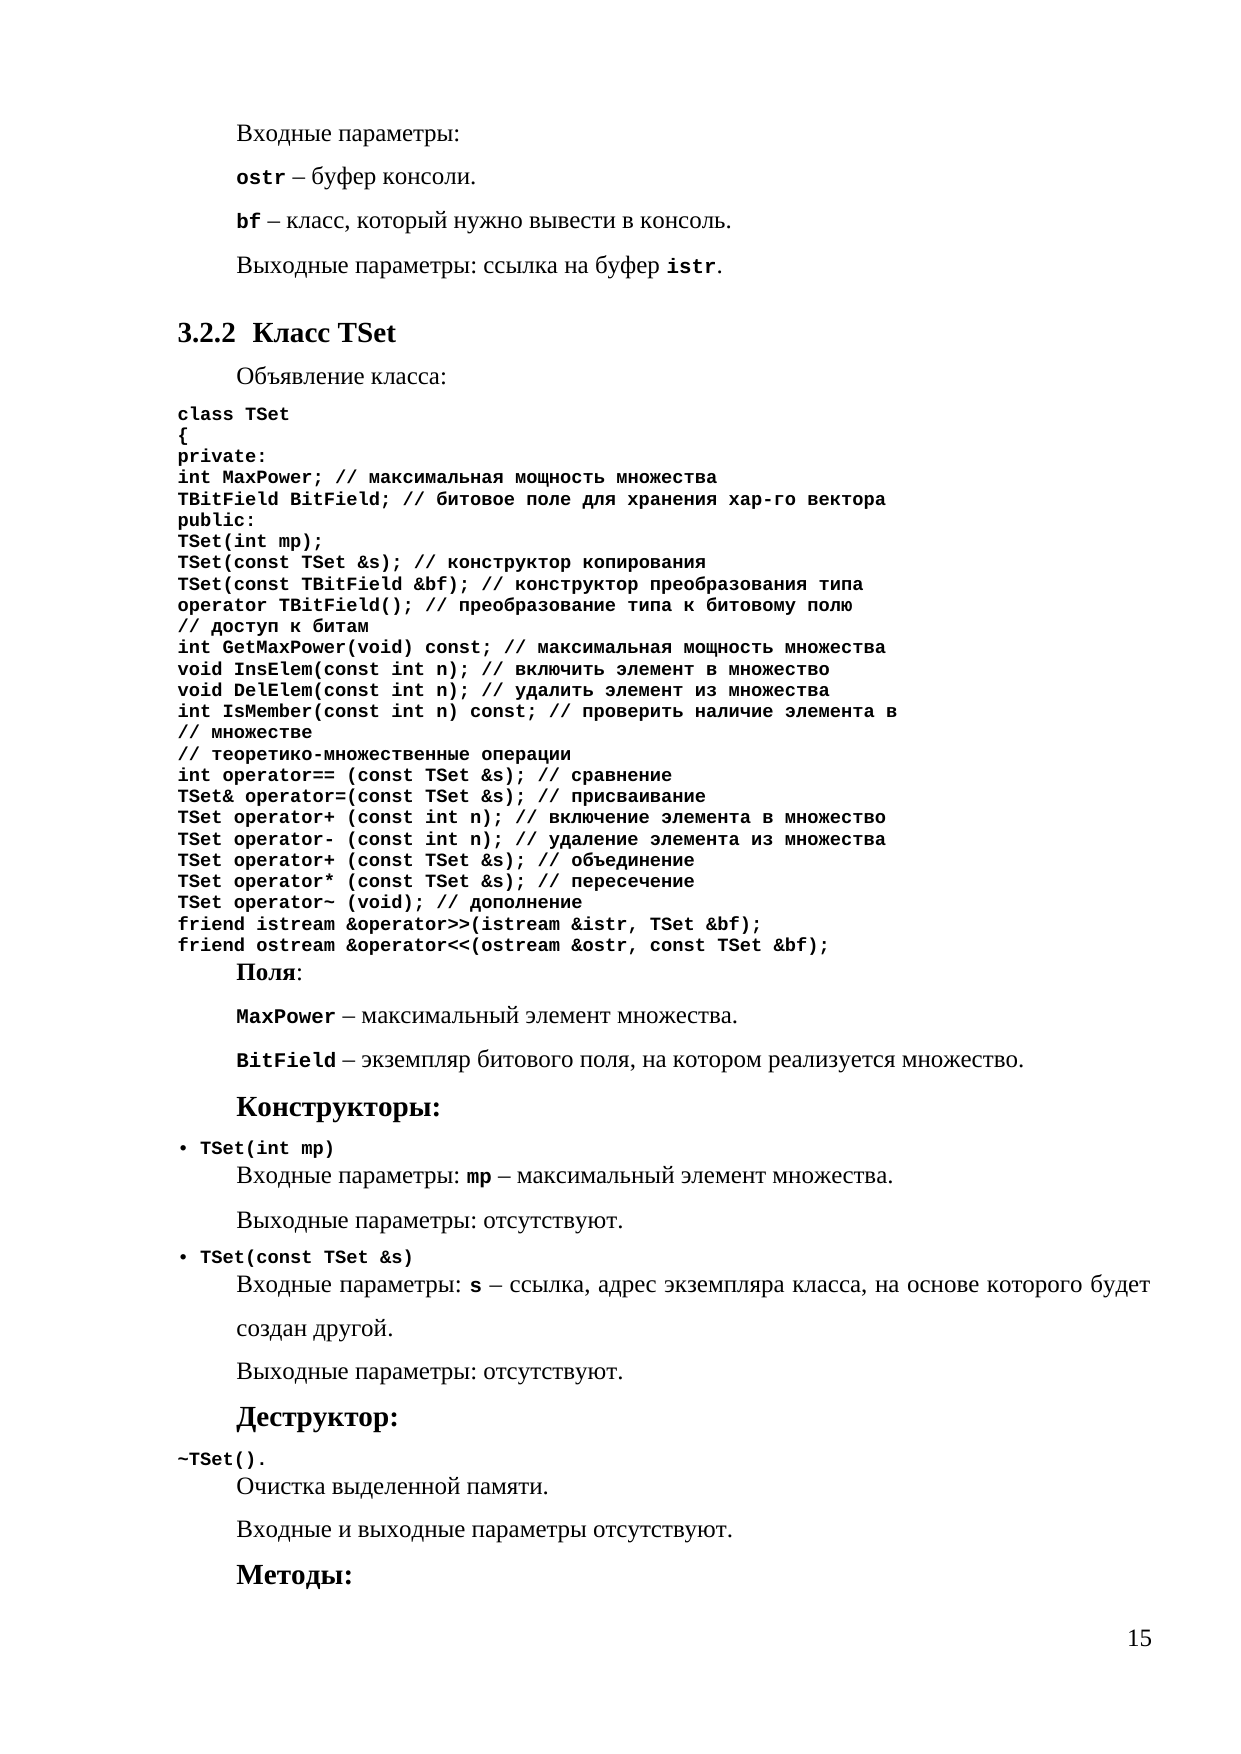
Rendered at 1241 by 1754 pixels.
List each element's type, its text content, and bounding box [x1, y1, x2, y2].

text Конструкторы: [177, 1089, 1152, 1122]
text • TSet(int mp) [177, 1139, 1152, 1160]
text Входные параметры: mp – максимальный элемент множества. [177, 1160, 1152, 1190]
text Выходные параметры: отсутствуют. [177, 1205, 1152, 1233]
text TSet(int mp); [177, 532, 1152, 553]
text TSet operator* (const TSet &s); // пересечение [177, 872, 1152, 893]
text TSet(const TSet &s); // конструктор копирования [177, 553, 1152, 574]
text TSet operator+ (const int n); // включение элемента в множество [177, 808, 1152, 829]
text Входные параметры: [177, 118, 1152, 147]
text TBitField BitField; // битовое поле для хранения хар-го вектора [177, 489, 1152, 511]
text TSet(const TBitField &bf); // конструктор преобразования типа [177, 574, 1152, 596]
text • TSet(const TSet &s) [177, 1248, 1152, 1269]
text MaxPower – максимальный элемент множества. [177, 1000, 1152, 1029]
text public: [177, 511, 1152, 532]
text bf – класс, который нужно вывести в консоль. [177, 206, 1152, 235]
text class TSet [177, 404, 1152, 426]
text Очистка выделенной памяти. [177, 1471, 1152, 1499]
text // теоретико-множественные операции [177, 744, 1152, 766]
text Деструктор: [177, 1399, 1152, 1433]
text friend ostream &operator<<(ostream &ostr, const TSet &bf); [177, 936, 1152, 957]
text BitField – экземпляр битового поля, на котором реализуется множество. [177, 1044, 1152, 1074]
text { [177, 426, 1152, 447]
text Входные и выходные параметры отсутствуют. [177, 1514, 1152, 1543]
text ostr – буфер консоли. [177, 161, 1152, 191]
text TSet operator~ (void); // дополнение [177, 893, 1152, 914]
text int GetMaxPower(void) const; // максимальная мощность множества [177, 638, 1152, 659]
text operator TBitField(); // преобразование типа к битовому полю [177, 596, 1152, 617]
text Входные параметры: s – ссылка, адрес экземпляра класса, на основе которого будет создан другой. [236, 1269, 1152, 1342]
text friend istream &operator>>(istream &istr, TSet &bf); [177, 914, 1152, 936]
text // доступ к битам [177, 617, 1152, 638]
text ~TSet(). [177, 1449, 1152, 1471]
text TSet operator+ (const TSet &s); // объединение [177, 851, 1152, 872]
text void DelElem(const int n); // удалить элемент из множества [177, 681, 1152, 702]
text TSet& operator=(const TSet &s); // присваивание [177, 787, 1152, 808]
text int IsMember(const int n) const; // проверить наличие элемента в [177, 702, 1152, 723]
text int MaxPower; // максимальная мощность множества [177, 468, 1152, 489]
text Поля: [177, 957, 1152, 986]
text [177, 250, 1152, 279]
text // множестве [177, 723, 1152, 744]
text private: [177, 447, 1152, 468]
text Методы: [177, 1557, 1152, 1591]
text int operator== (const TSet &s); // сравнение [177, 766, 1152, 787]
text TSet operator- (const int n); // удаление элемента из множества [177, 829, 1152, 851]
subtitle Класс TSet [177, 315, 1152, 349]
text Объявление класса: [177, 361, 1152, 390]
text Выходные параметры: отсутствуют. [177, 1356, 1152, 1385]
text void InsElem(const int n); // включить элемент в множество [177, 659, 1152, 681]
